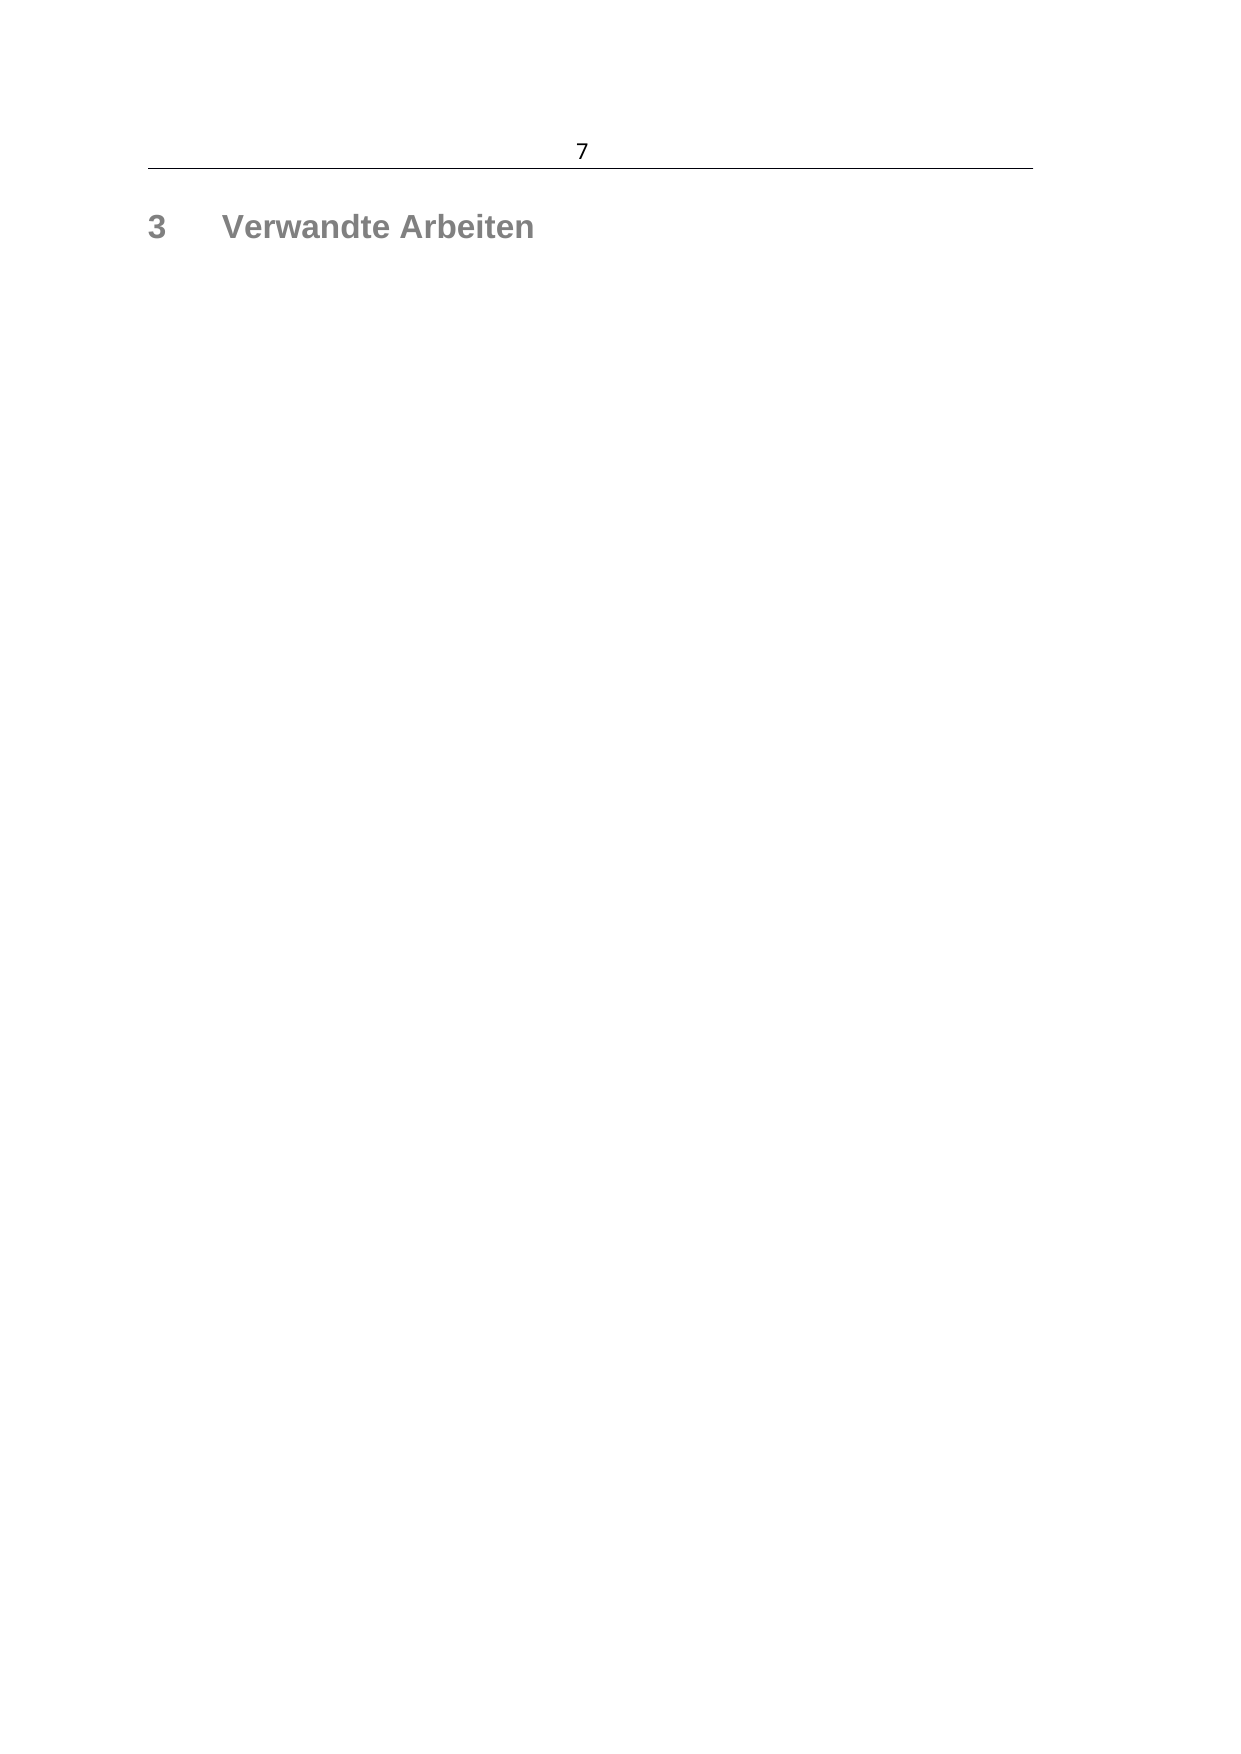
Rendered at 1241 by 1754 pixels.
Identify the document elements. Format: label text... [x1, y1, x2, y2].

text 3 Verwandte Arbeiten [148, 207, 1033, 245]
